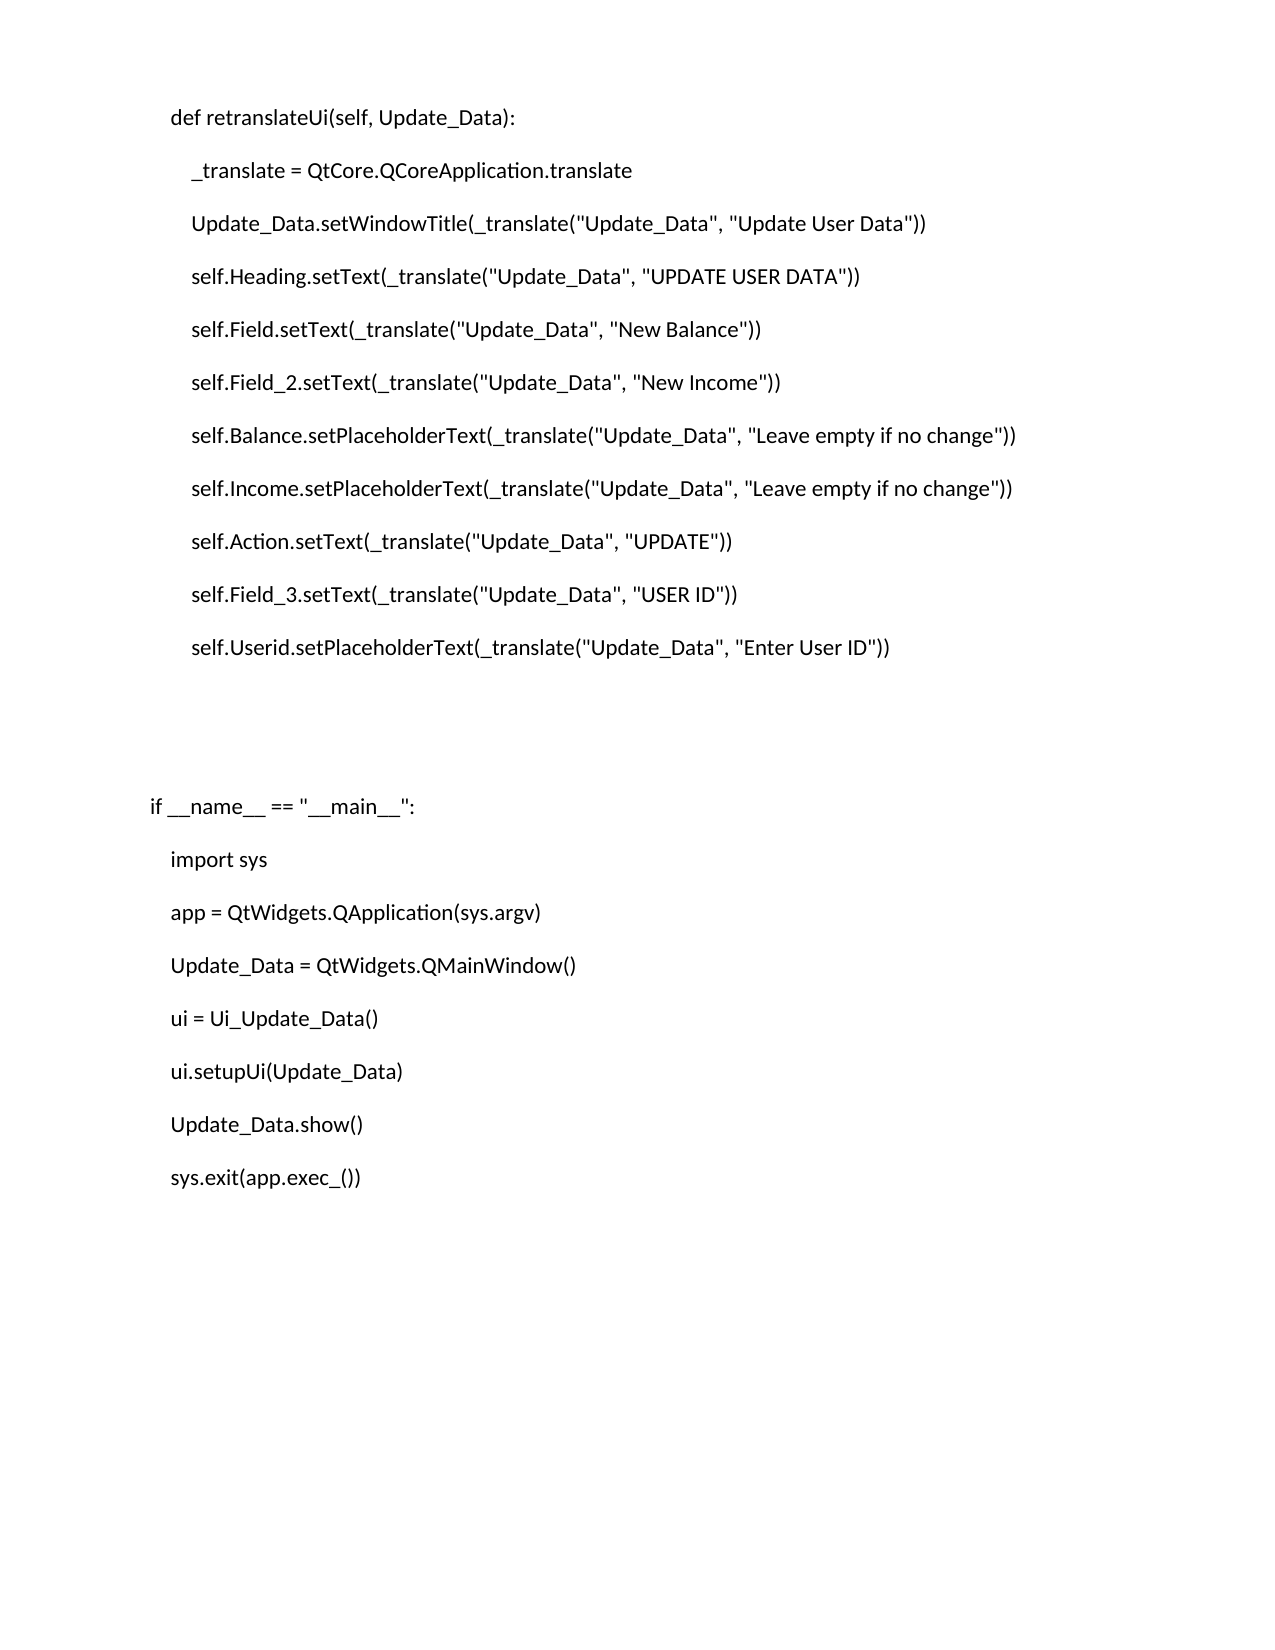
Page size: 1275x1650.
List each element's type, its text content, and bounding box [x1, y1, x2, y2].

text self.Field.setText(_translate("Update_Data", "New Balance")) [150, 315, 1125, 343]
text sys.exit(app.exec_()) [150, 1163, 1125, 1192]
text self.Balance.setPlaceholderText(_translate("Update_Data", "Leave empty if no change")) [150, 421, 1125, 449]
text Update_Data = QtWidgets.QMainWindow() [150, 951, 1125, 979]
text app = QtWidgets.QApplication(sys.argv) [150, 898, 1125, 926]
text ui.setupUi(Update_Data) [150, 1057, 1125, 1086]
text if __name__ == "__main__": [150, 792, 1125, 820]
text self.Userid.setPlaceholderText(_translate("Update_Data", "Enter User ID")) [150, 633, 1125, 661]
text self.Income.setPlaceholderText(_translate("Update_Data", "Leave empty if no change")) [150, 474, 1125, 502]
text Update_Data.show() [150, 1111, 1125, 1138]
text self.Action.setText(_translate("Update_Data", "UPDATE")) [150, 527, 1125, 555]
text self.Field_3.setText(_translate("Update_Data", "USER ID")) [150, 580, 1125, 608]
text Update_Data.setWindowTitle(_translate("Update_Data", "Update User Data")) [150, 209, 1125, 237]
text self.Field_2.setText(_translate("Update_Data", "New Income")) [150, 368, 1125, 396]
text _translate = QtCore.QCoreApplication.translate [150, 156, 1125, 184]
text import sys [150, 845, 1125, 873]
text def retranslateUi(self, Update_Data): [150, 103, 1125, 131]
text ui = Ui_Update_Data() [150, 1004, 1125, 1032]
text self.Heading.setText(_translate("Update_Data", "UPDATE USER DATA")) [150, 262, 1125, 290]
